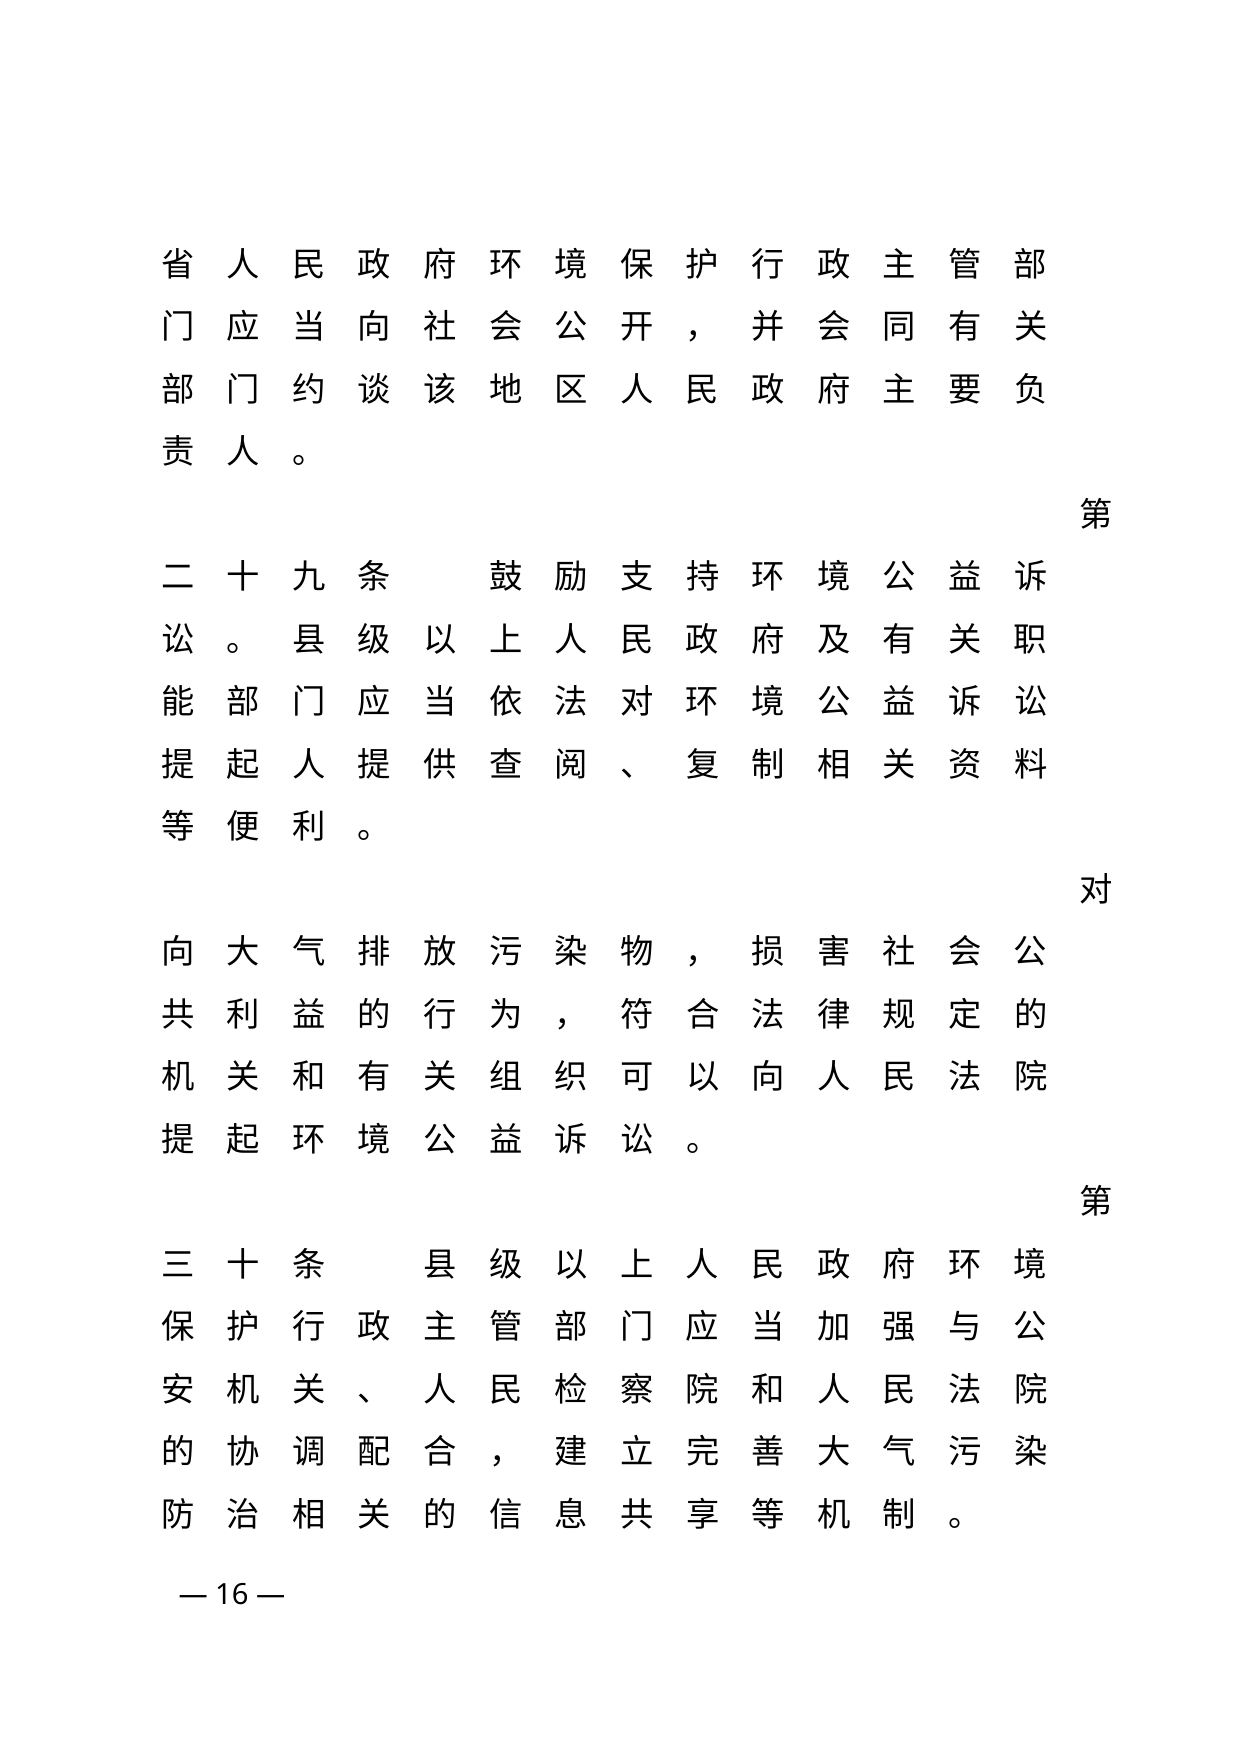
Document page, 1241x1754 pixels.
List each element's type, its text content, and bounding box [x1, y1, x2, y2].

text 第二十九条 鼓励支持环境公益诉讼。县级以上人民政府及有关职能部门应当依法对环境公益诉讼提起人提供查阅、复制相关资料等便利。 [161, 481, 1079, 856]
text 第三十条 县级以上人民政府环境保护行政主管部门应当加强与公安机关、人民检察院和人民法院的协调配合，建立完善大气污染防治相关的信息共享等机制。 [161, 1168, 1079, 1543]
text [161, 231, 1079, 481]
text 对向大气排放污染物，损害社会公共利益的行为，符合法律规定的机关和有关组织可以向人民法院提起环境公益诉讼。 [161, 856, 1079, 1168]
